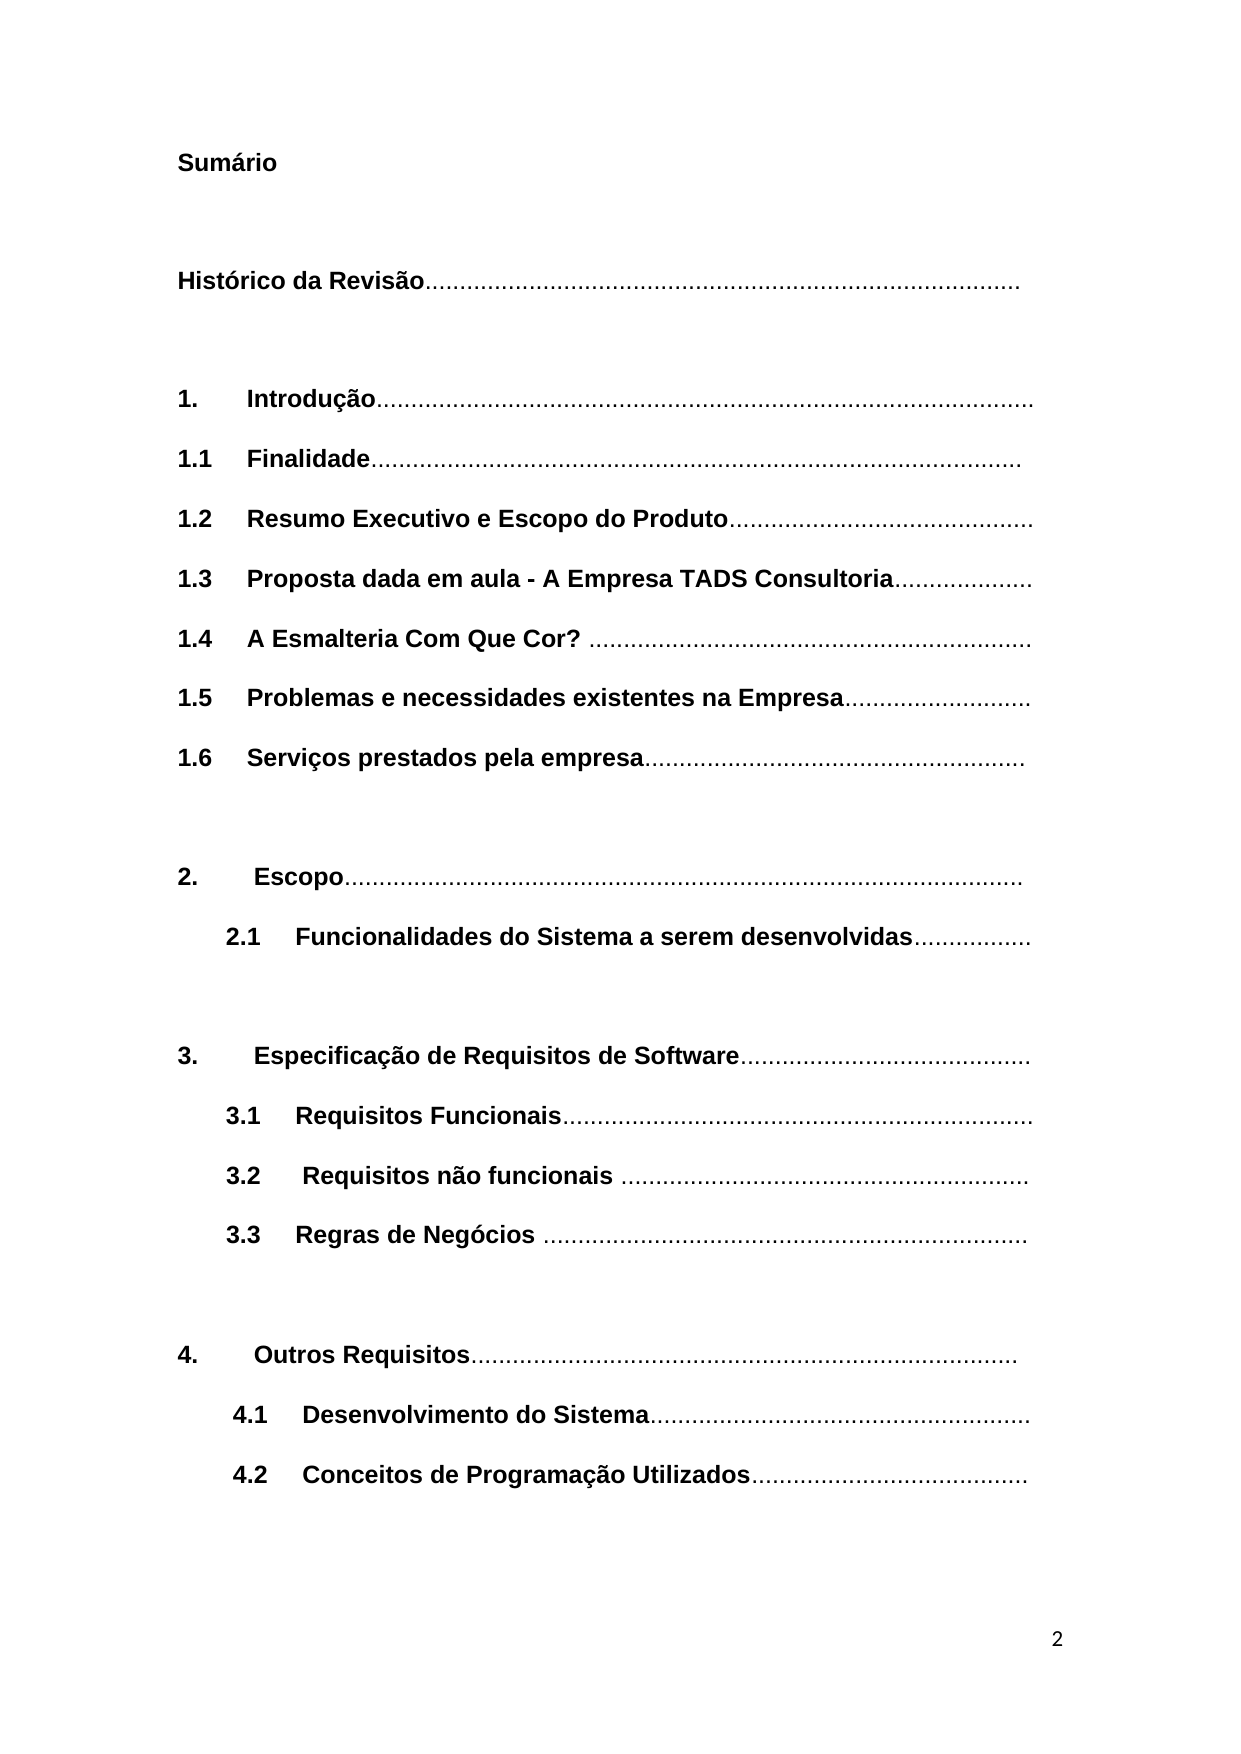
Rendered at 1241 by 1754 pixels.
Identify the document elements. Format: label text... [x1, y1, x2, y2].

text 4. Outros Requisitos............................................................................... [177, 1340, 1063, 1369]
text Sumário [177, 148, 1063, 176]
text 4.2 Conceitos de Programação Utilizados........................................ [177, 1459, 1063, 1488]
text 2. Escopo.................................................................................................. [177, 862, 1063, 890]
text 3.1 Requisitos Funcionais.................................................................... [177, 1101, 1063, 1129]
text 1.1 Finalidade.............................................................................................. [177, 444, 1063, 473]
text 3.3 Regras de Negócios ...................................................................... [177, 1220, 1063, 1249]
text 3.2 Requisitos não funcionais ........................................................... [177, 1161, 1063, 1189]
text 1.3 Proposta dada em aula - A Empresa TADS Consultoria.................... [177, 564, 1063, 593]
text 1. Introdução............................................................................................... [177, 384, 1063, 413]
text 1.2 Resumo Executivo e Escopo do Produto............................................ [177, 504, 1063, 533]
text Histórico da Revisão...................................................................................... [177, 266, 1063, 295]
text 1.6 Serviços prestados pela empresa....................................................... [177, 743, 1063, 772]
text 2.1 Funcionalidades do Sistema a serem desenvolvidas................. [177, 921, 1063, 950]
text 4.1 Desenvolvimento do Sistema....................................................... [177, 1400, 1063, 1428]
text 3. Especificação de Requisitos de Software.......................................... [177, 1041, 1063, 1070]
text 1.4 A Esmalteria Com Que Cor? ................................................................ [177, 624, 1063, 652]
text 1.5 Problemas e necessidades existentes na Empresa........................... [177, 683, 1063, 712]
